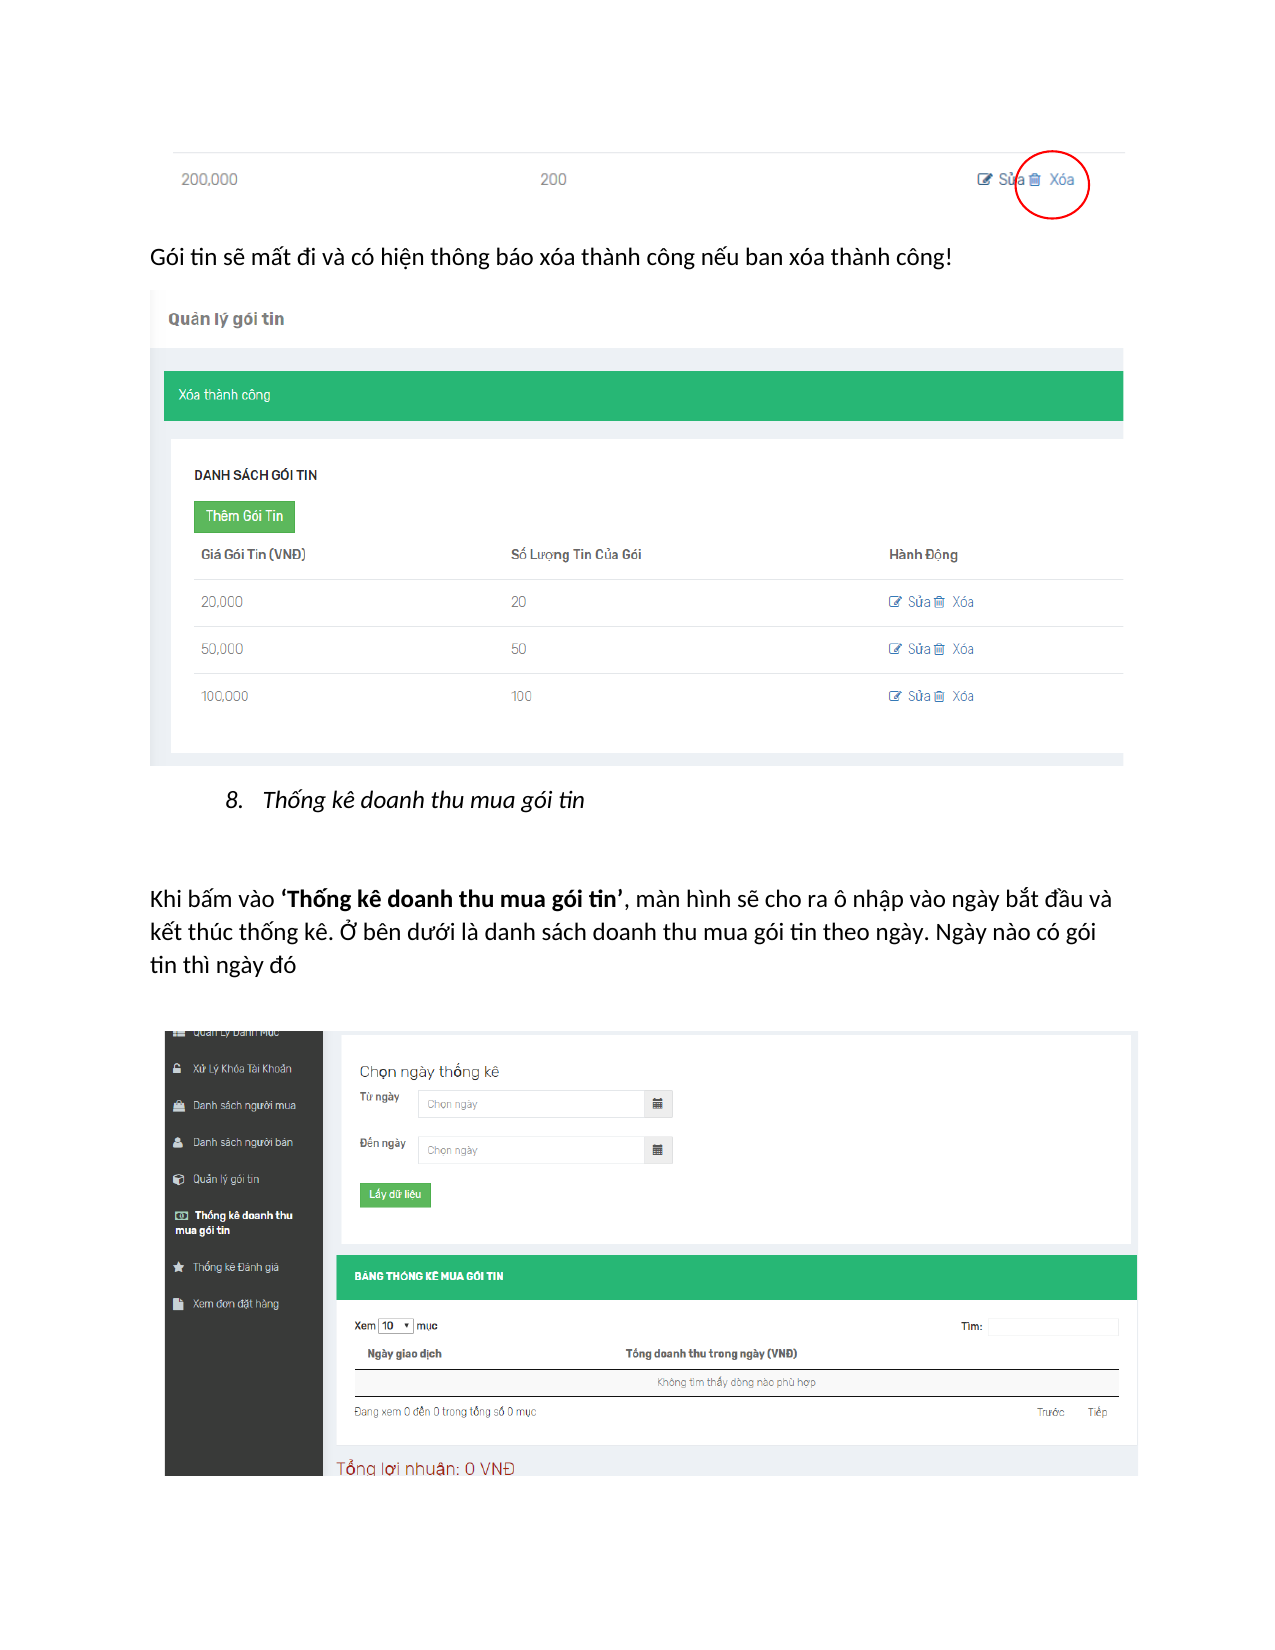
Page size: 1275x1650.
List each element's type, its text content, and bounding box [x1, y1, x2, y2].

text Khi bấm vào ‘Thống kê doanh thu mua gói tin’, màn hình sẽ cho ra ô nhập vào ngày bắt đầu và kết thúc thống kê. Ở bên dưới là danh sách doanh thu mua gói tin theo ngày. Ngày nào có gói tin thì ngày đó [150, 883, 1125, 980]
picture [1017, 153, 1087, 217]
picture [150, 150, 1125, 222]
text Gói tin sẽ mất đi và có hiện thông báo xóa thành công nếu ban xóa thành công! [150, 241, 1125, 271]
list Thống kê doanh thu mua gói tin [225, 784, 1125, 815]
picture [150, 290, 1124, 766]
picture [164, 1031, 1139, 1476]
